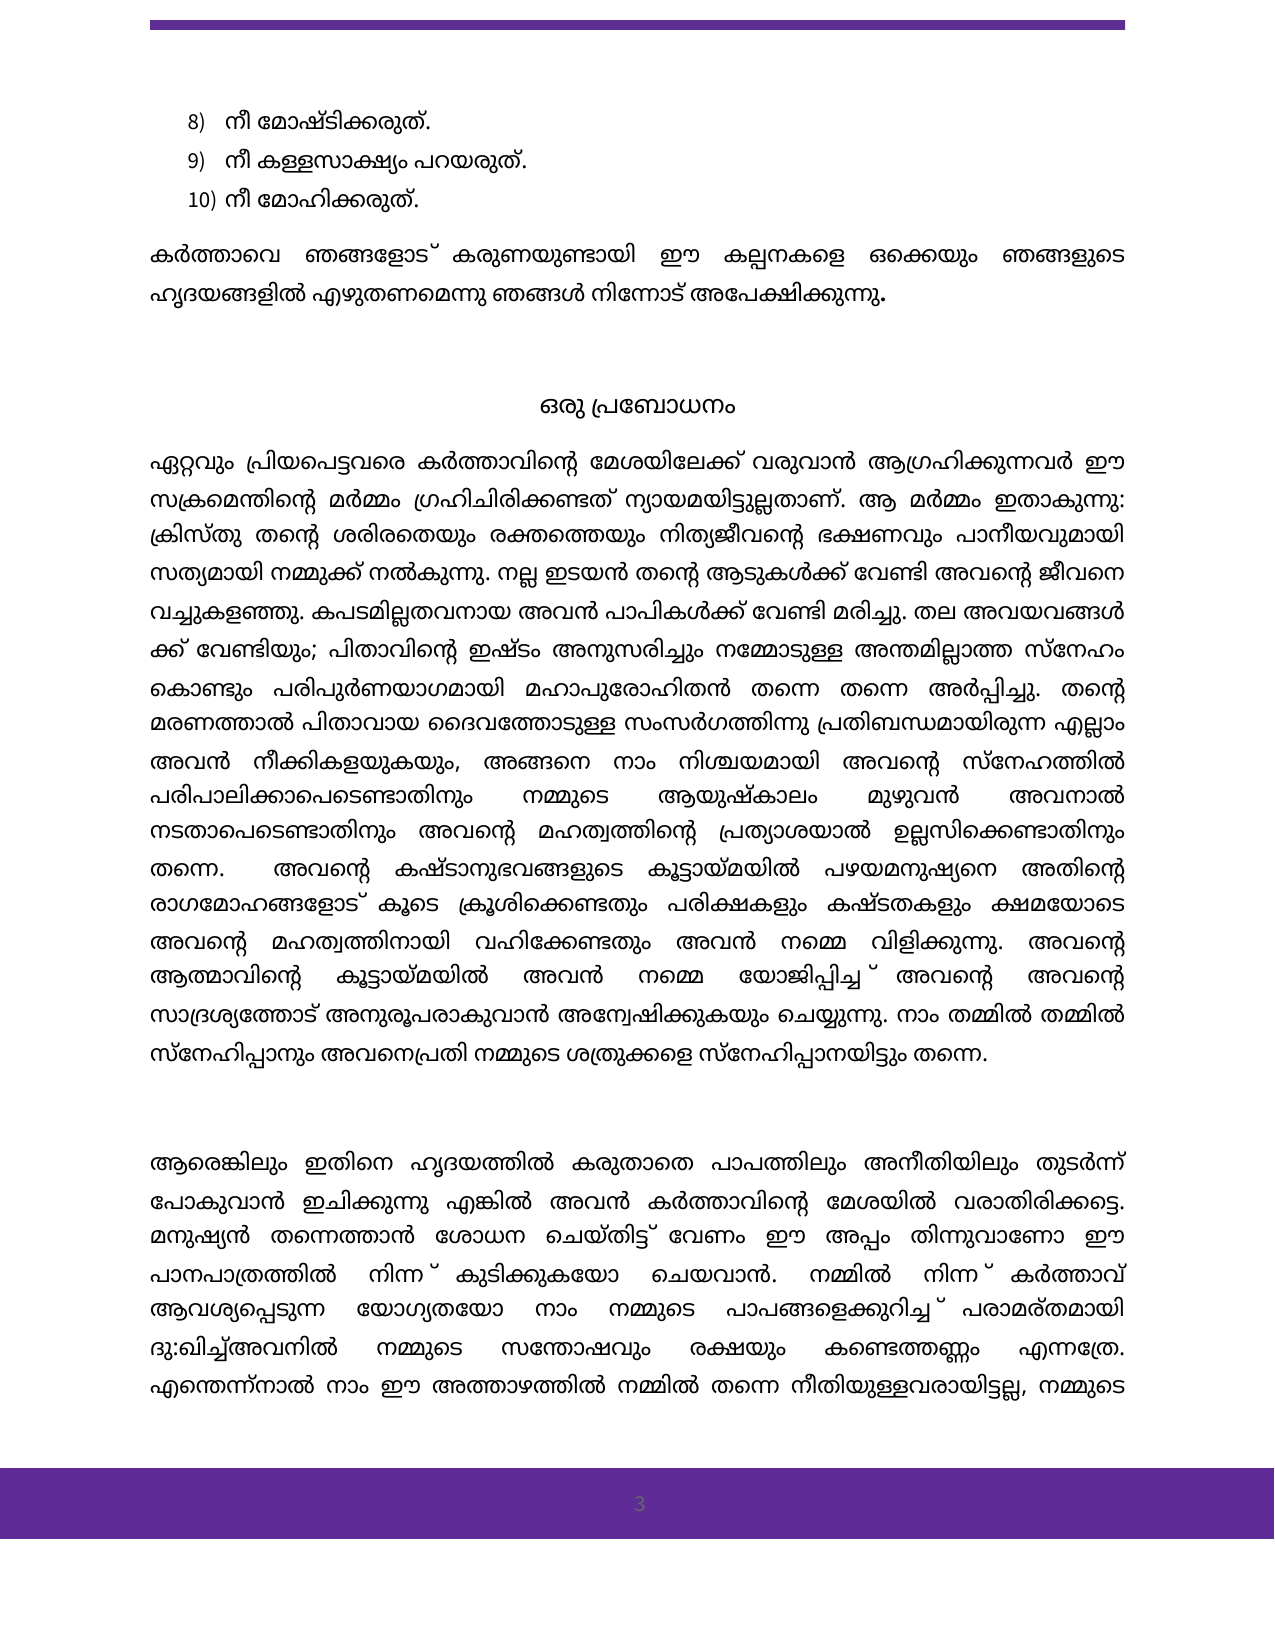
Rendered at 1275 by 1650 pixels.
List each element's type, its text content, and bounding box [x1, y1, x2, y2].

text ഏറ്റവും പ്രിയപെട്ടവരെ കര്‍ത്താവിന്റെ മേശയിലേക്ക്‌ വരുവാന്‍ ആഗ്രഹിക്കുന്നവര്‍ ഈ സക്രമെന്തിന്റെ മര്‍മ്മം ഗ്രഹിചിരിക്കണ്ടത് ന്യായമയിട്ടുല്ലതാണ്. ആ മര്‍മ്മം ഇതാകുന്നു: ക്രിസ്തു തന്‍റെ ശരിരതെയും രക്തത്തെയും നിത്യജീവന്റെ ഭക്ഷണവും പാനീയവുമായി സത്യമായി നമ്മുക്ക് നല്‍കുന്നു. നല്ല ഇടയന്‍ തന്‍റെ ആടുകള്‍ക്ക് വേണ്ടി അവന്റെ ജീവനെ വച്ചുകളഞ്ഞു. കപടമില്ലതവനായ അവന്‍ പാപികള്‍ക്ക് വേണ്ടി മരിച്ചു. തല അവയവങ്ങള്‍ക്ക് വേണ്ടിയും; പിതാവിന്റെ ഇഷ്ടം അനുസരിച്ചും നമ്മോടുള്ള അന്തമില്ലാത്ത സ്നേഹം കൊണ്ടും പരിപുര്‍ണയാഗമായി മഹാപുരോഹിതന്‍ തന്നെ തന്നെ അര്‍പ്പിച്ചു. തന്‍റെ മരണത്താല്‍ പിതാവായ ദൈവത്തോടുള്ള സംസര്‍ഗത്തിന്നു പ്രതിബന്ധമായിരുന്ന എല്ലാം അവന്‍ നീക്കികളയുകയും, അങ്ങനെ നാം നിശ്ചയമായി അവന്റെ സ്നേഹത്തില്‍ പരിപാലിക്കാപെടെണ്ടാതിനും നമ്മുടെ ആയുഷ്കാലം മുഴുവന്‍ അവനാല്‍ നടതാപെടെണ്ടാതിനും അവന്റെ മഹത്വത്തിന്റെ പ്രത്യാശയാല്‍ ഉല്ലസിക്കെണ്ടാതിനും തന്നെ. അവന്‍റെ കഷ്ടാനുഭവങ്ങളുടെ കൂട്ടായ്മയില്‍ പഴയമനുഷ്യനെ അതിന്റെ രാഗമോഹങ്ങളോട് കൂടെ ക്രൂശിക്കെണ്ടതും പരിക്ഷകളും കഷ്ടതകളും ക്ഷമയോടെ അവന്റെ മഹത്വത്തിനായി വഹിക്കേണ്ടതും അവന്‍ നമ്മെ വിളിക്കുന്നു. അവന്റെ ആത്മാവിന്റെ കൂട്ടായ്മയില്‍ അവന്‍ നമ്മെ യോജിപ്പിച്ച് അവന്റെ അവന്റെ സാദ്രശ്യത്തോട് അനുരൂപരാകുവാന്‍ അന്വേഷിക്കുകയും ചെയ്യുന്നു. നാം തമ്മില്‍ തമ്മില്‍ സ്നേഹിപ്പാനും അവനെപ്രതി നമ്മുടെ ശത്രുക്കളെ സ്നേഹിപ്പാനയിട്ടും തന്നെ. [150, 449, 1125, 1070]
text ഒരു പ്രബോധനം [150, 391, 1125, 423]
list നീ മോഷ്ടിക്കരുത്. [187, 105, 1125, 139]
picture [150, 20, 1125, 30]
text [150, 1150, 1125, 1403]
list നീ കള്ളസാക്ഷ്യം പറയരുത്. [187, 144, 1125, 178]
text കര്‍ത്താവെ ഞങ്ങളോട് കരുണയുണ്ടായി ഈ കല്പനകളെ ഒക്കെയും ഞങ്ങളുടെ ഹൃദയങ്ങളില്‍ എഴുതണമെന്നു ഞങ്ങള്‍ നിന്നോട് അപേക്ഷിക്കുന്നു. [150, 242, 1125, 311]
list നീ മോഹിക്കരുത്. [187, 183, 1125, 217]
